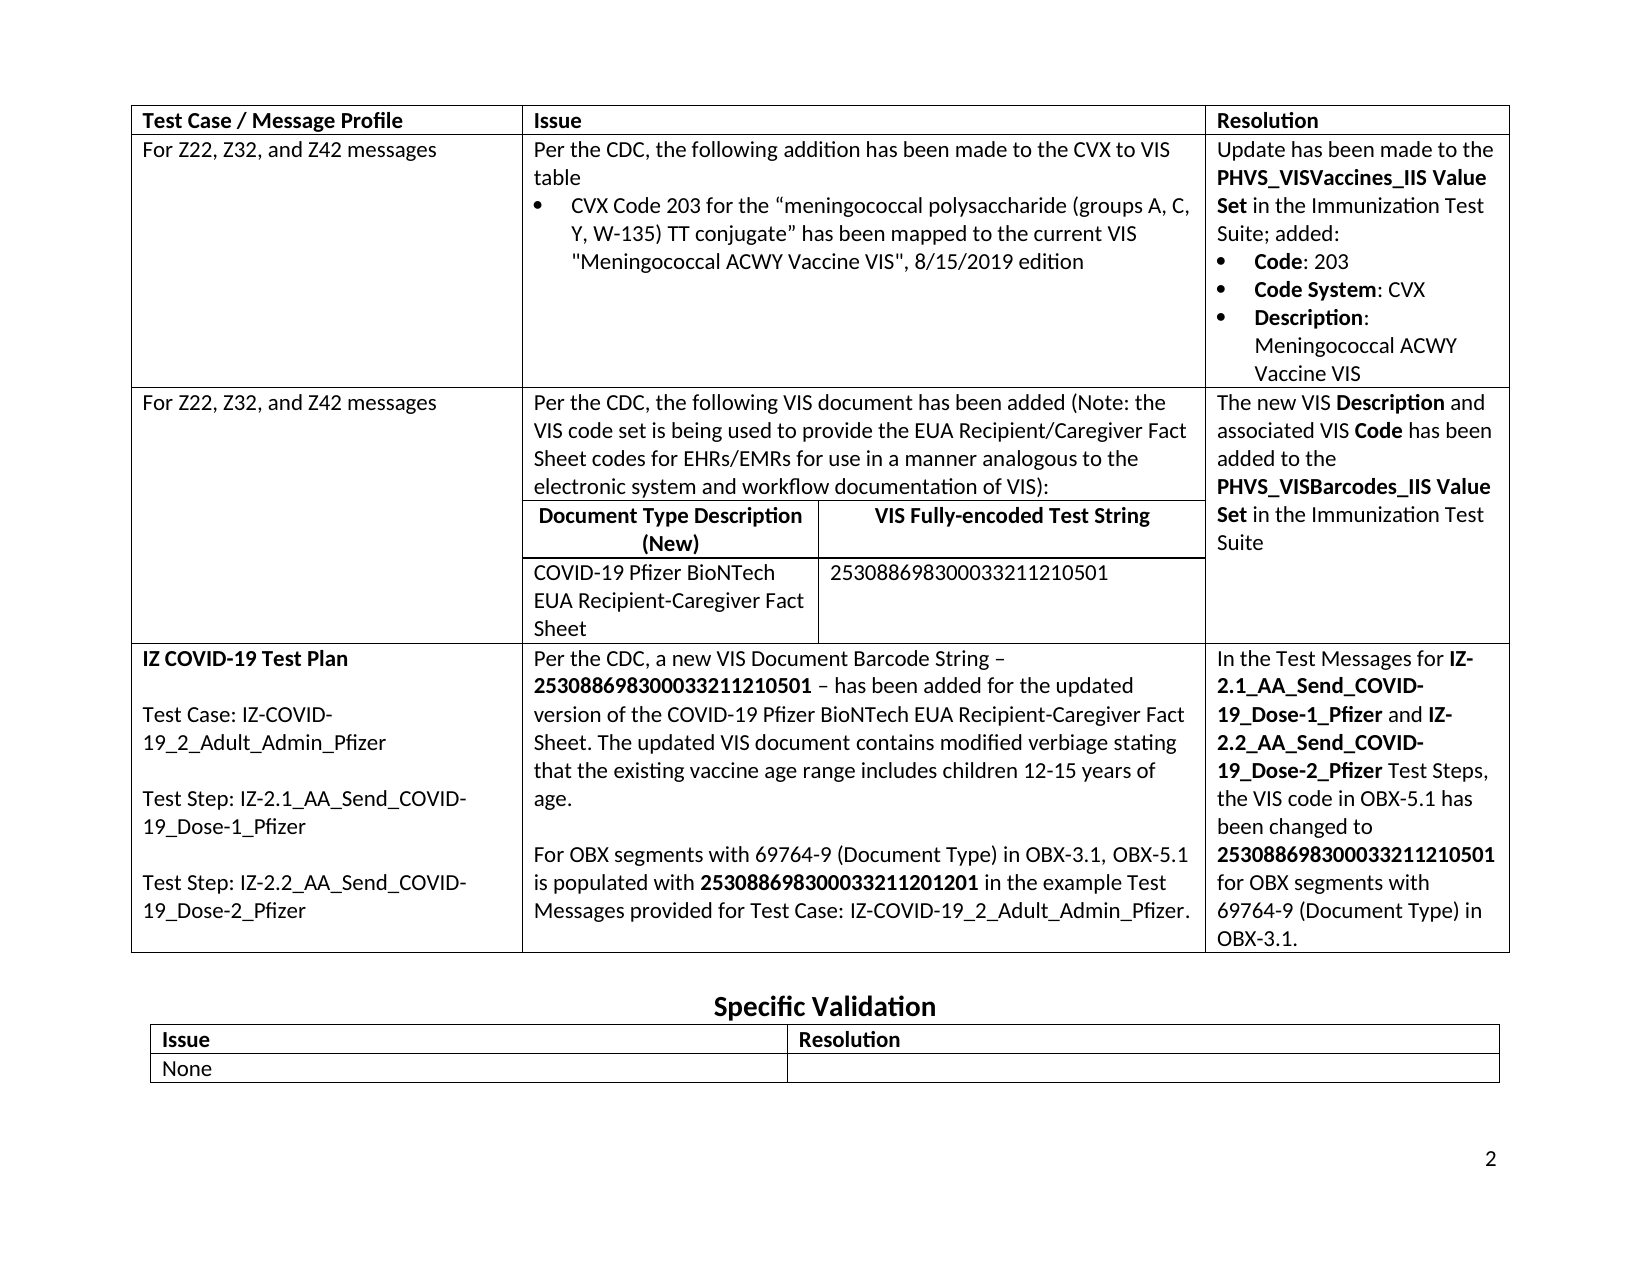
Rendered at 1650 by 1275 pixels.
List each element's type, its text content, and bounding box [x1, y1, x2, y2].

table_cell For Z22, Z32, and Z42 messages [132, 388, 522, 643]
table_cell For Z22, Z32, and Z42 messages [132, 135, 522, 387]
table_cell Per the CDC, a new VIS Document Barcode String – 253088698300033211210501 – has been added for the updated version of the COVID-19 Pfizer BioNTech EUA Recipient-Caregiver Fact Sheet. The updated VIS document contains modified verbiage stating that the existing vaccine age range includes children 12-15 years of age. For OBX segments with 69764-9 (Document Type) in OBX-3.1, OBX-5.1 is populated with 253088698300033211201201 in the example Test Messages provided for Test Case: IZ-COVID-19_2_Adult_Admin_Pfizer. [523, 644, 1205, 952]
table_cell The new VIS Description and associated VIS Code has been added to the PHVS_VISBarcodes_IIS Value Set in the Immunization Test Suite [1206, 388, 1509, 643]
table_cell [788, 1054, 1499, 1082]
table_cell COVID-19 Pfizer BioNTech EUA Recipient-Caregiver Fact Sheet [523, 559, 818, 643]
table_cell Document Type Description (New) [523, 501, 818, 557]
table_header Resolution [788, 1025, 1499, 1053]
table_header Test Case / Message Profile [132, 106, 522, 134]
table_cell Update has been made to the PHVS_VISVaccines_IIS Value Set in the Immunization Test Suite; added: Code: 203 Code System: CVX Description: Meningococcal ACWY Vaccine VIS [1206, 135, 1509, 387]
table_cell None [151, 1054, 787, 1082]
table_header Issue [151, 1025, 787, 1053]
text Specific Validation [150, 988, 1500, 1024]
table_cell Per the CDC, the following addition has been made to the CVX to VIS table CVX Code 203 for the “meningococcal polysaccharide (groups A, C, Y, W-135) TT conjugate” has been mapped to the current VIS "Meningococcal ACWY Vaccine VIS", 8/15/2019 edition [523, 135, 1205, 387]
table_cell 253088698300033211210501 [819, 559, 1205, 643]
table_cell VIS Fully-encoded Test String [819, 501, 1205, 557]
table_cell Per the CDC, the following VIS document has been added (Note: the VIS code set is being used to provide the EUA Recipient/Caregiver Fact Sheet codes for EHRs/EMRs for use in a manner analogous to the electronic system and workflow documentation of VIS): [523, 388, 1205, 500]
table_header Resolution [1206, 106, 1509, 134]
table_cell In the Test Messages for IZ-2.1_AA_Send_COVID-19_Dose-1_Pfizer and IZ-2.2_AA_Send_COVID-19_Dose-2_Pfizer Test Steps, the VIS code in OBX-5.1 has been changed to 253088698300033211210501 for OBX segments with 69764-9 (Document Type) in OBX-3.1. [1206, 644, 1509, 952]
table_header Issue [523, 106, 1205, 134]
table_cell IZ COVID-19 Test Plan Test Case: IZ-COVID-19_2_Adult_Admin_Pfizer Test Step: IZ-2.1_AA_Send_COVID-19_Dose-1_Pfizer Test Step: IZ-2.2_AA_Send_COVID-19_Dose-2_Pfizer [132, 644, 522, 952]
